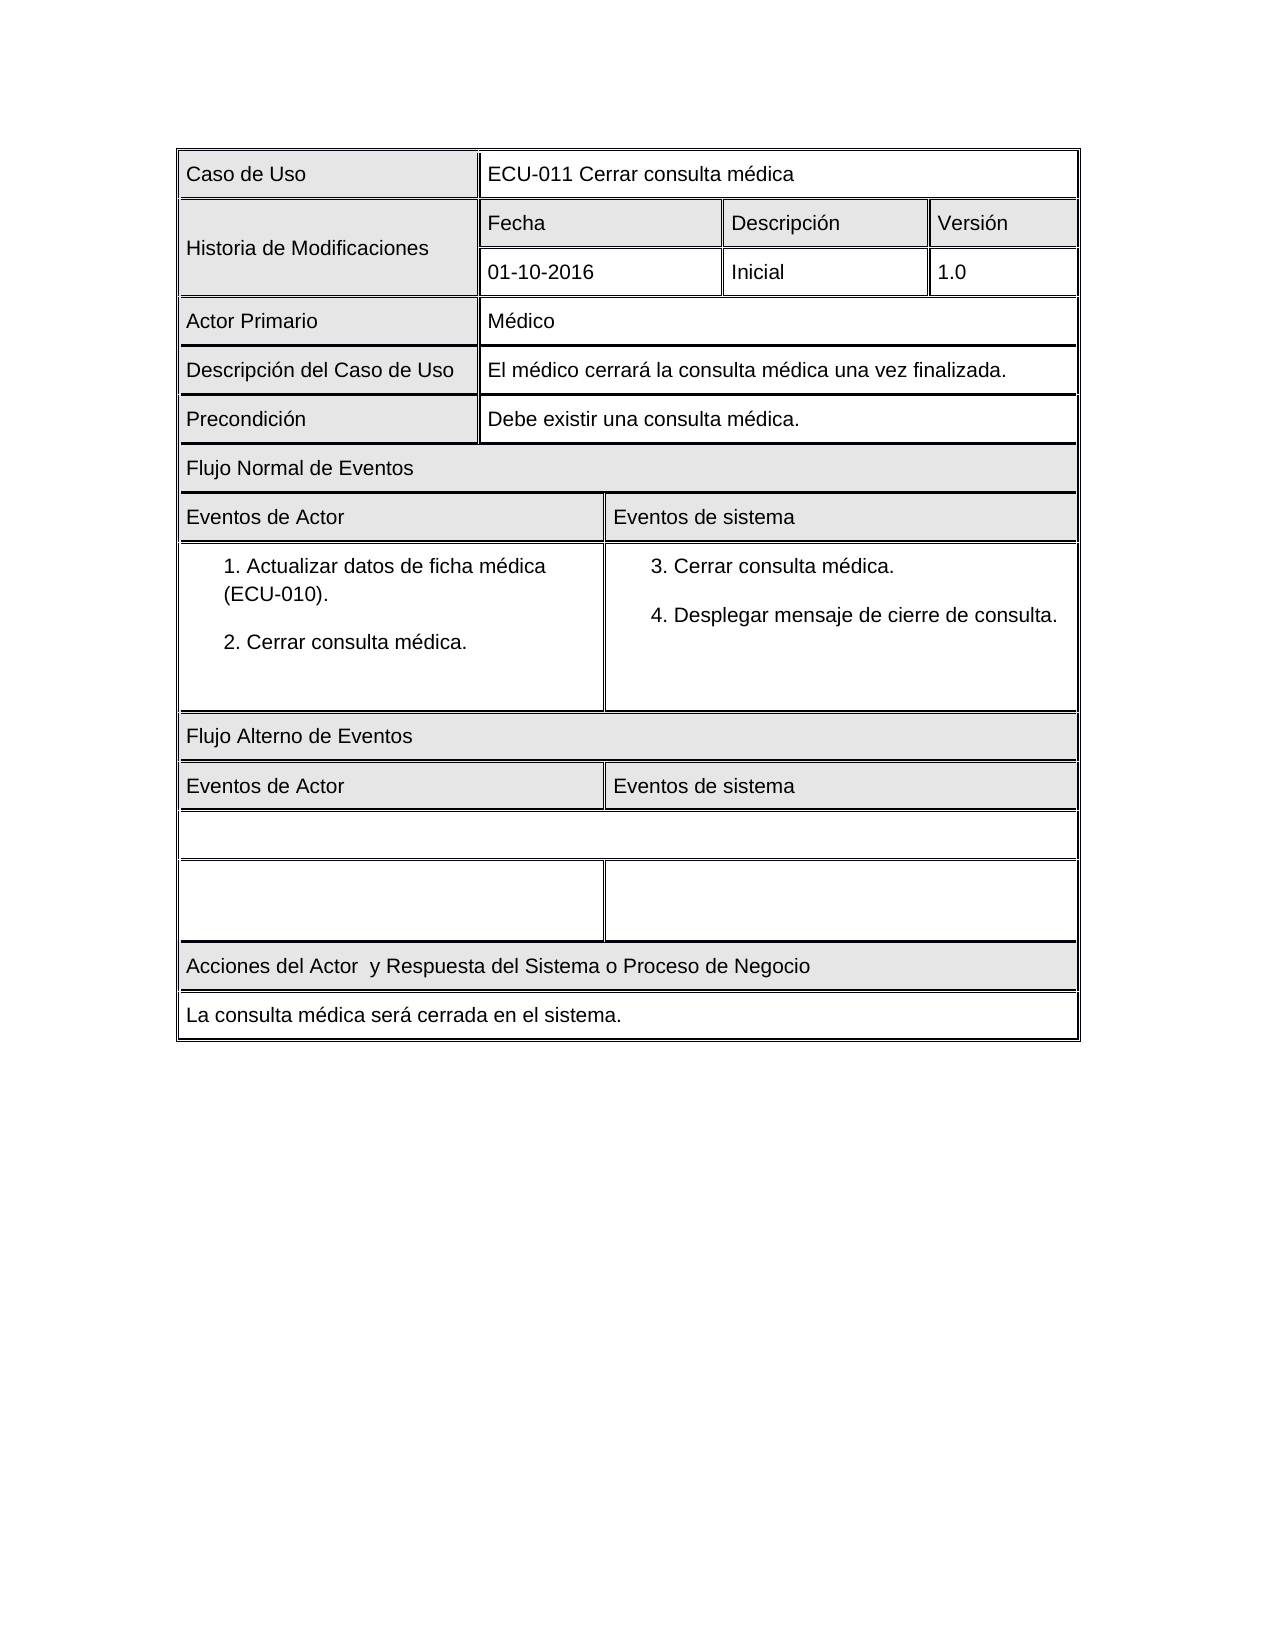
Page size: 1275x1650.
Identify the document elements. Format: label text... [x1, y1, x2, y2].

table_cell Historia de Modificaciones [177, 197, 479, 295]
table_cell Descripción del Caso de Uso [179, 344, 477, 393]
table_cell [606, 858, 1078, 940]
table_cell [179, 858, 603, 940]
table_cell Versión [929, 197, 1079, 246]
table_cell Eventos de sistema [606, 759, 1078, 808]
table_cell Debe existir una consulta médica. [481, 393, 1079, 442]
table_header ECU-011 Cerrar consulta médica [479, 151, 1077, 197]
table_cell Inicial [724, 249, 927, 295]
table_cell Flujo Normal de Eventos [179, 442, 1077, 491]
table_cell Médico [479, 295, 1079, 344]
table_cell Fecha [481, 200, 721, 246]
table_cell Actor Primario [177, 295, 479, 344]
table_header Caso de Uso [177, 149, 479, 197]
table_cell [179, 808, 1078, 857]
table_cell 3. Cerrar consulta médica. 4. Desplegar mensaje de cierre de consulta. [606, 540, 1078, 710]
table_cell El médico cerrará la consulta médica una vez finalizada. [481, 344, 1077, 393]
table_cell Eventos de Actor [179, 759, 603, 808]
table_cell Eventos de sistema [606, 491, 1077, 540]
table_cell La consulta médica será cerrada en el sistema. [179, 989, 1078, 1038]
table_cell Precondición [177, 393, 477, 442]
table_cell 01-10-2016 [481, 249, 721, 295]
table_cell 1.0 [929, 246, 1079, 295]
table_cell Acciones del Actor y Respuesta del Sistema o Proceso de Negocio [179, 940, 1077, 989]
table_cell Flujo Alterno de Eventos [179, 710, 1078, 759]
table_cell Eventos de Actor [179, 491, 603, 540]
table_cell 1. Actualizar datos de ficha médica (ECU-010). 2. Cerrar consulta médica. [179, 540, 603, 710]
table_cell Descripción [724, 200, 927, 246]
